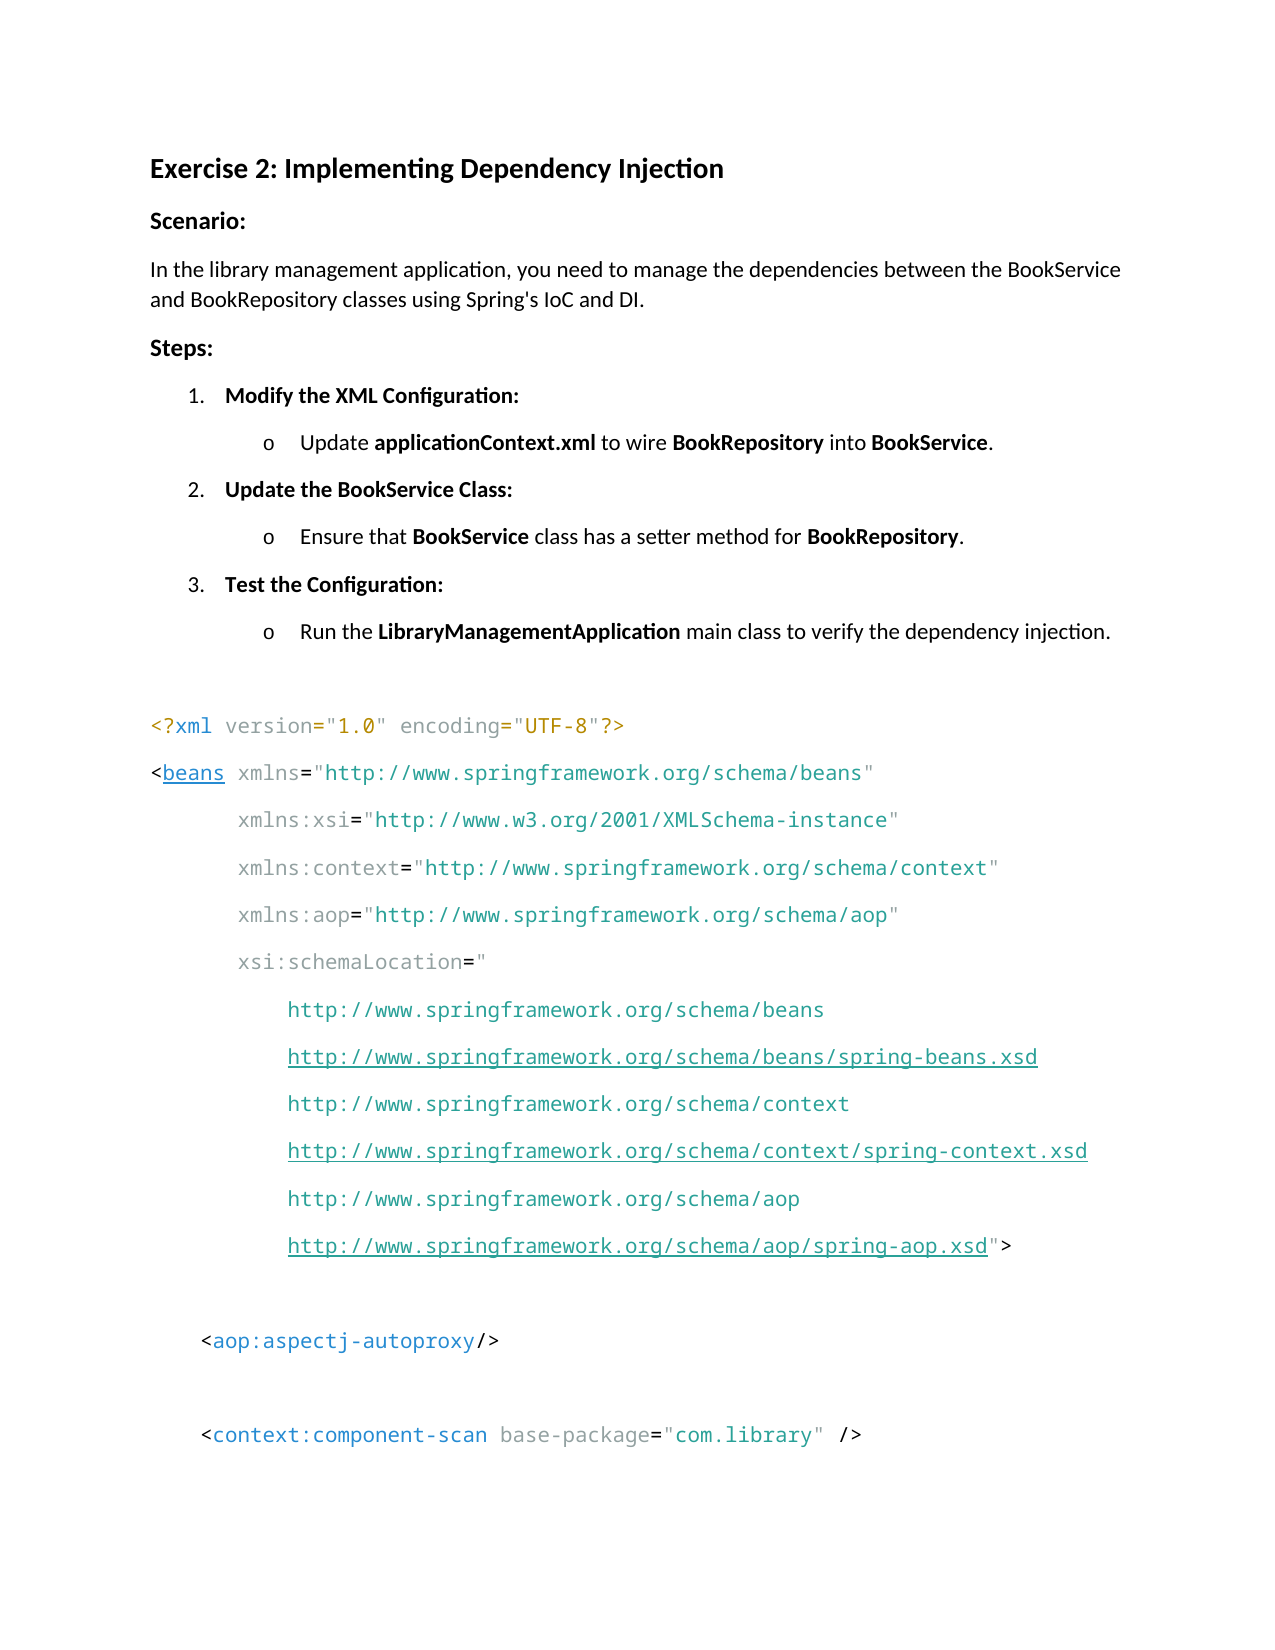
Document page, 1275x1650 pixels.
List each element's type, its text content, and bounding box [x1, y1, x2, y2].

text http://www.springframework.org/schema/context [150, 1089, 1125, 1118]
text http://www.springframework.org/schema/aop [150, 1184, 1125, 1212]
list Update applicationContext.xml to wire BookRepository into BookService. [262, 428, 1125, 457]
list Update the BookService Class: [187, 476, 1125, 504]
text http://www.springframework.org/schema/aop/spring-aop.xsd"> [150, 1231, 1125, 1260]
text <?xml version="1.0" encoding="UTF-8"?> [150, 711, 1125, 739]
text xsi:schemaLocation=" [150, 947, 1125, 976]
text xmlns:context="http://www.springframework.org/schema/context" [150, 853, 1125, 881]
text http://www.springframework.org/schema/beans [150, 995, 1125, 1023]
text <aop:aspectj-autoproxy/> [150, 1326, 1125, 1354]
text http://www.springframework.org/schema/beans/spring-beans.xsd [150, 1042, 1125, 1071]
list Run the LibraryManagementApplication main class to verify the dependency injection. [262, 617, 1125, 645]
list Ensure that BookService class has a setter method for BookRepository. [262, 522, 1125, 551]
text <beans xmlns="http://www.springframework.org/schema/beans" [150, 758, 1125, 787]
text xmlns:xsi="http://www.w3.org/2001/XMLSchema-instance" [150, 806, 1125, 834]
list Test the Configuration: [187, 570, 1125, 598]
text Scenario: [150, 205, 1125, 236]
text <context:component-scan base-package="com.library" /> [150, 1420, 1125, 1449]
text http://www.springframework.org/schema/context/spring-context.xsd [150, 1137, 1125, 1165]
text Steps: [150, 332, 1125, 362]
text Exercise 2: Implementing Dependency Injection [150, 150, 1125, 186]
list Modify the XML Configuration: [187, 381, 1125, 409]
text xmlns:aop="http://www.springframework.org/schema/aop" [150, 900, 1125, 929]
text In the library management application, you need to manage the dependencies between the BookService and BookRepository classes using Spring's IoC and DI. [150, 255, 1125, 313]
